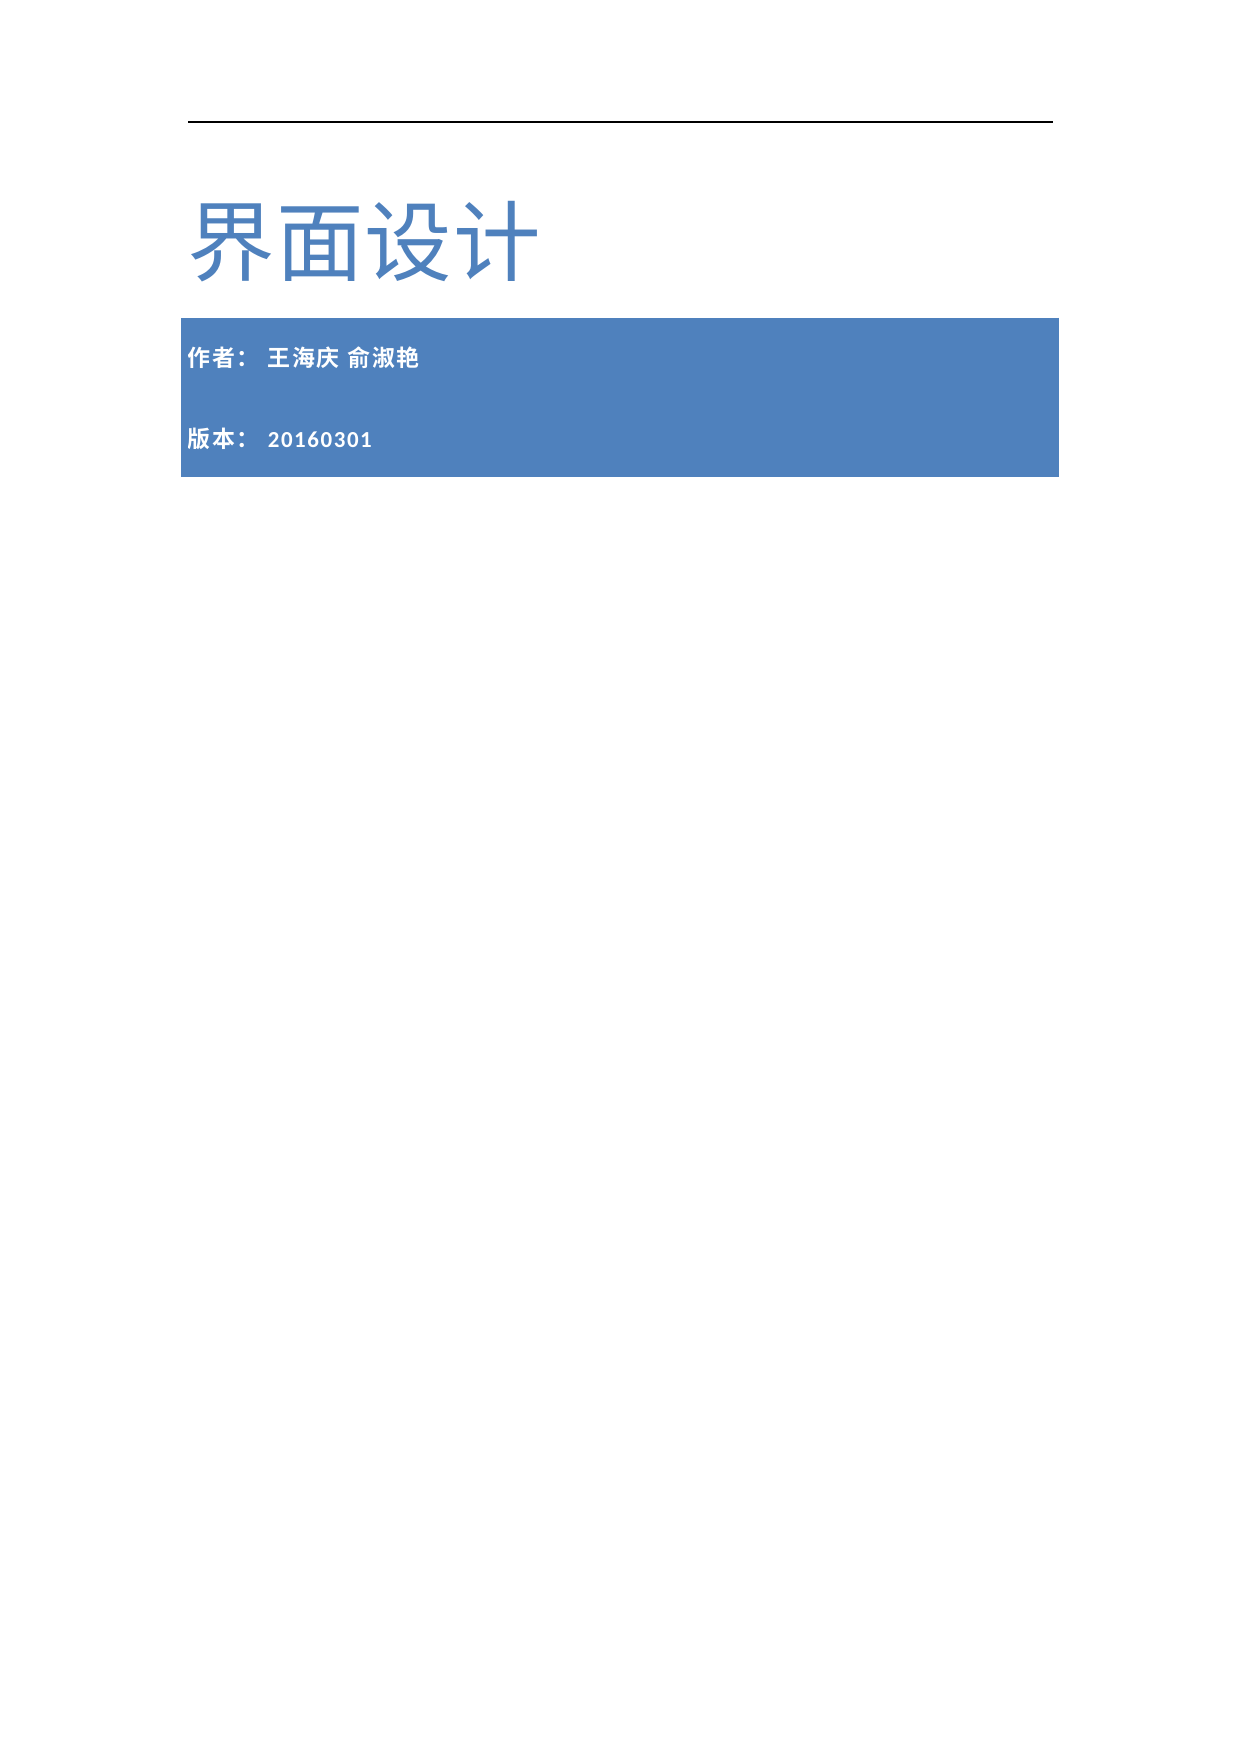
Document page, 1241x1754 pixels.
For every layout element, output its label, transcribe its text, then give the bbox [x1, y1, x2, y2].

title 界面设计 [187, 172, 1053, 302]
subtitle 版本： 20160301 [188, 399, 1053, 470]
subtitle 作者： 王海庆 俞淑艳 [188, 324, 1053, 389]
